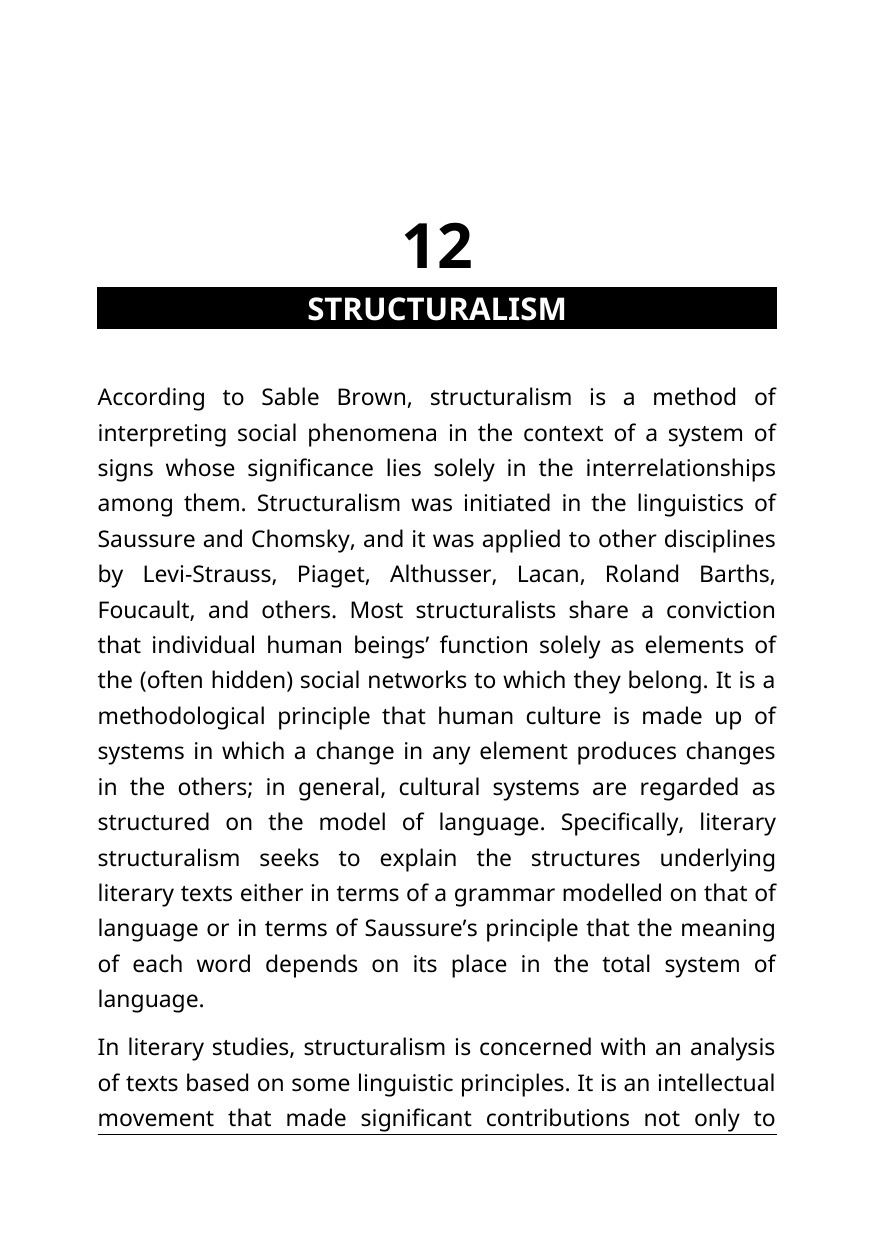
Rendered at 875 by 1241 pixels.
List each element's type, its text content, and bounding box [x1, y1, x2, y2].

text 12 [97, 202, 777, 287]
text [97, 1027, 777, 1133]
text STRUCTURALISM [97, 287, 777, 329]
text According to Sable Brown, structuralism is a method of interpreting social phenomena in the context of a system of signs whose significance lies solely in the interrelationships among them. Structuralism was initiated in the linguistics of Saussure and Chomsky, and it was applied to other disciplines by Levi-Strauss, Piaget, Althusser, Lacan, Roland Barths, Foucault, and others. Most structuralists share a conviction that individual human beings’ function solely as elements of the (often hidden) social networks to which they belong. It is a methodological principle that human culture is made up of systems in which a change in any element produces changes in the others; in general, cultural systems are regarded as structured on the model of language. Specifically, literary structuralism seeks to explain the structures underlying literary texts either in terms of a grammar modelled on that of language or in terms of Saussure’s principle that the meaning of each word depends on its place in the total system of language. [97, 377, 777, 1015]
